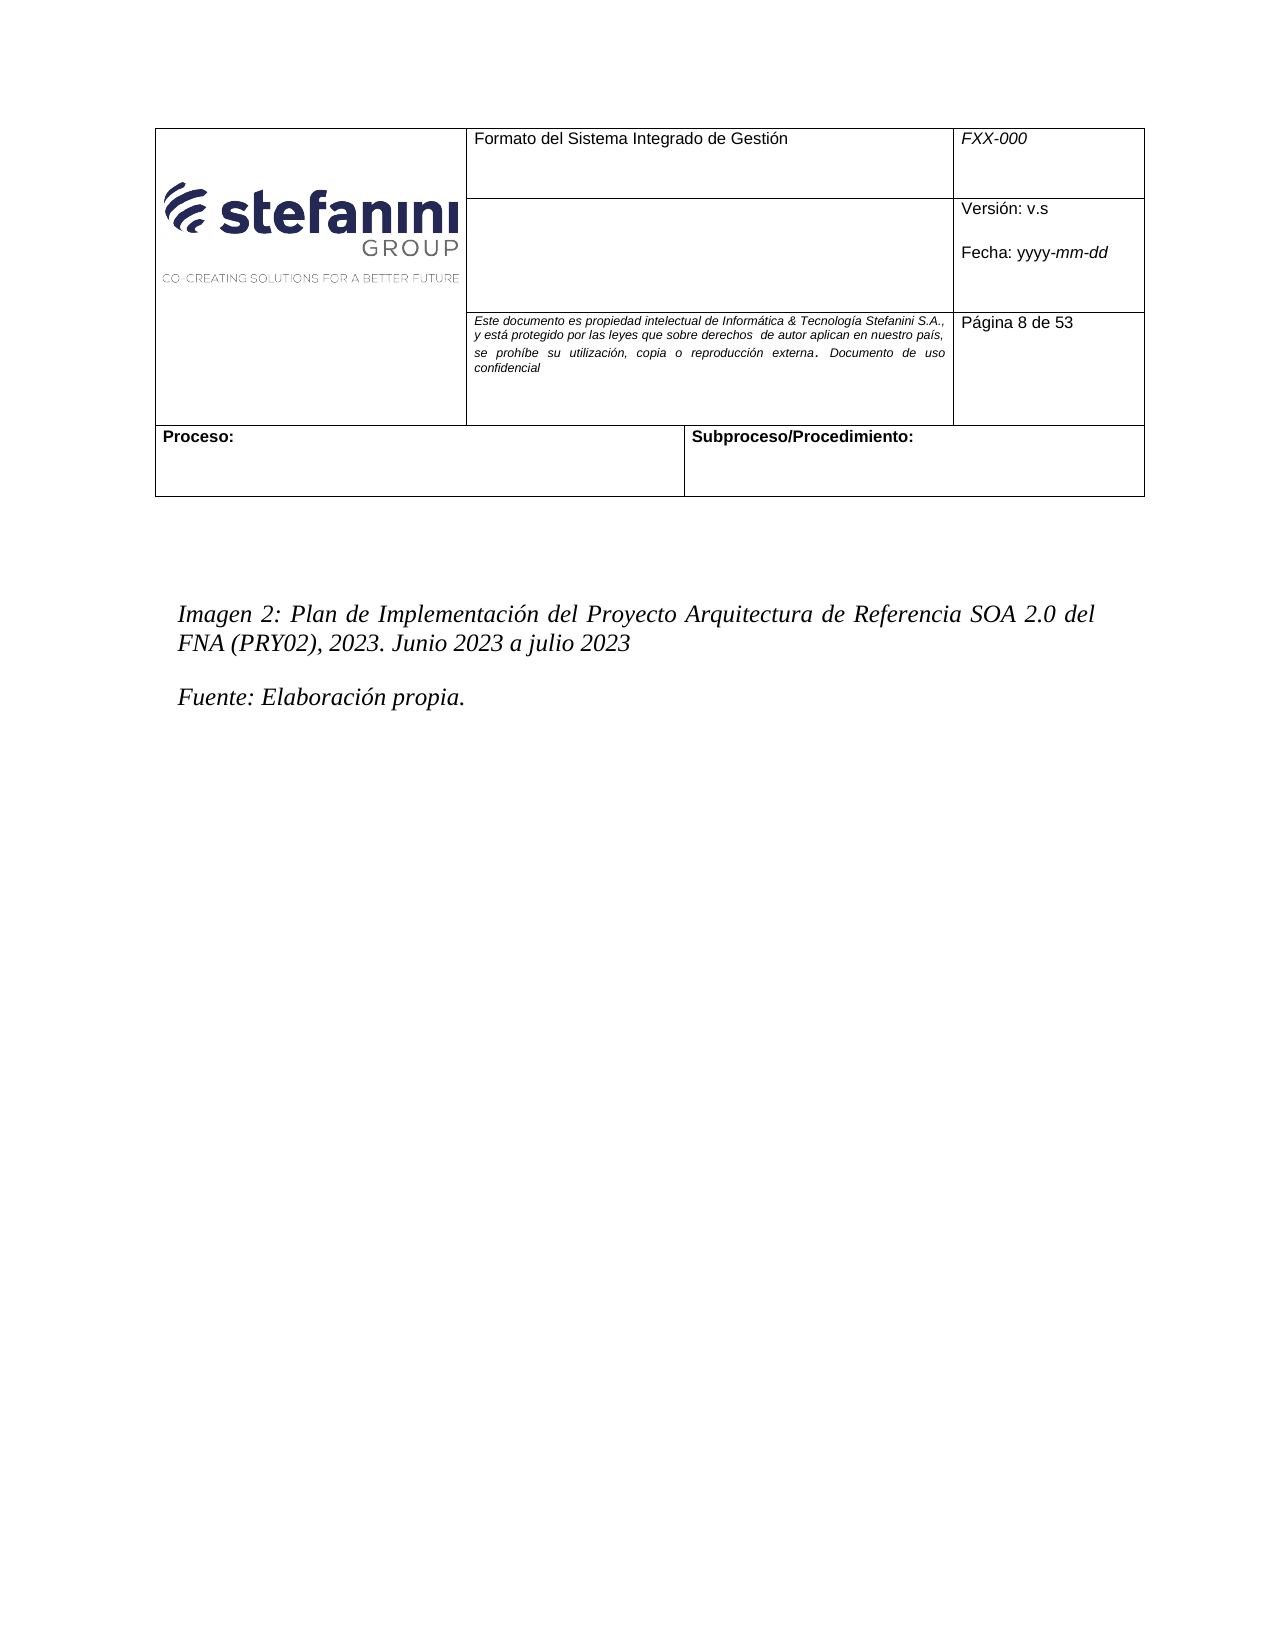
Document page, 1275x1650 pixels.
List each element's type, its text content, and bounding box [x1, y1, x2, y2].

text Imagen 2: Plan de Implementación del Proyecto Arquitectura de Referencia SOA 2.0 del FNA (PRY02), 2023. Junio 2023 a julio 2023 [177, 599, 1098, 657]
text Fuente: Elaboración propia. [177, 682, 1098, 711]
picture [162, 182, 460, 286]
